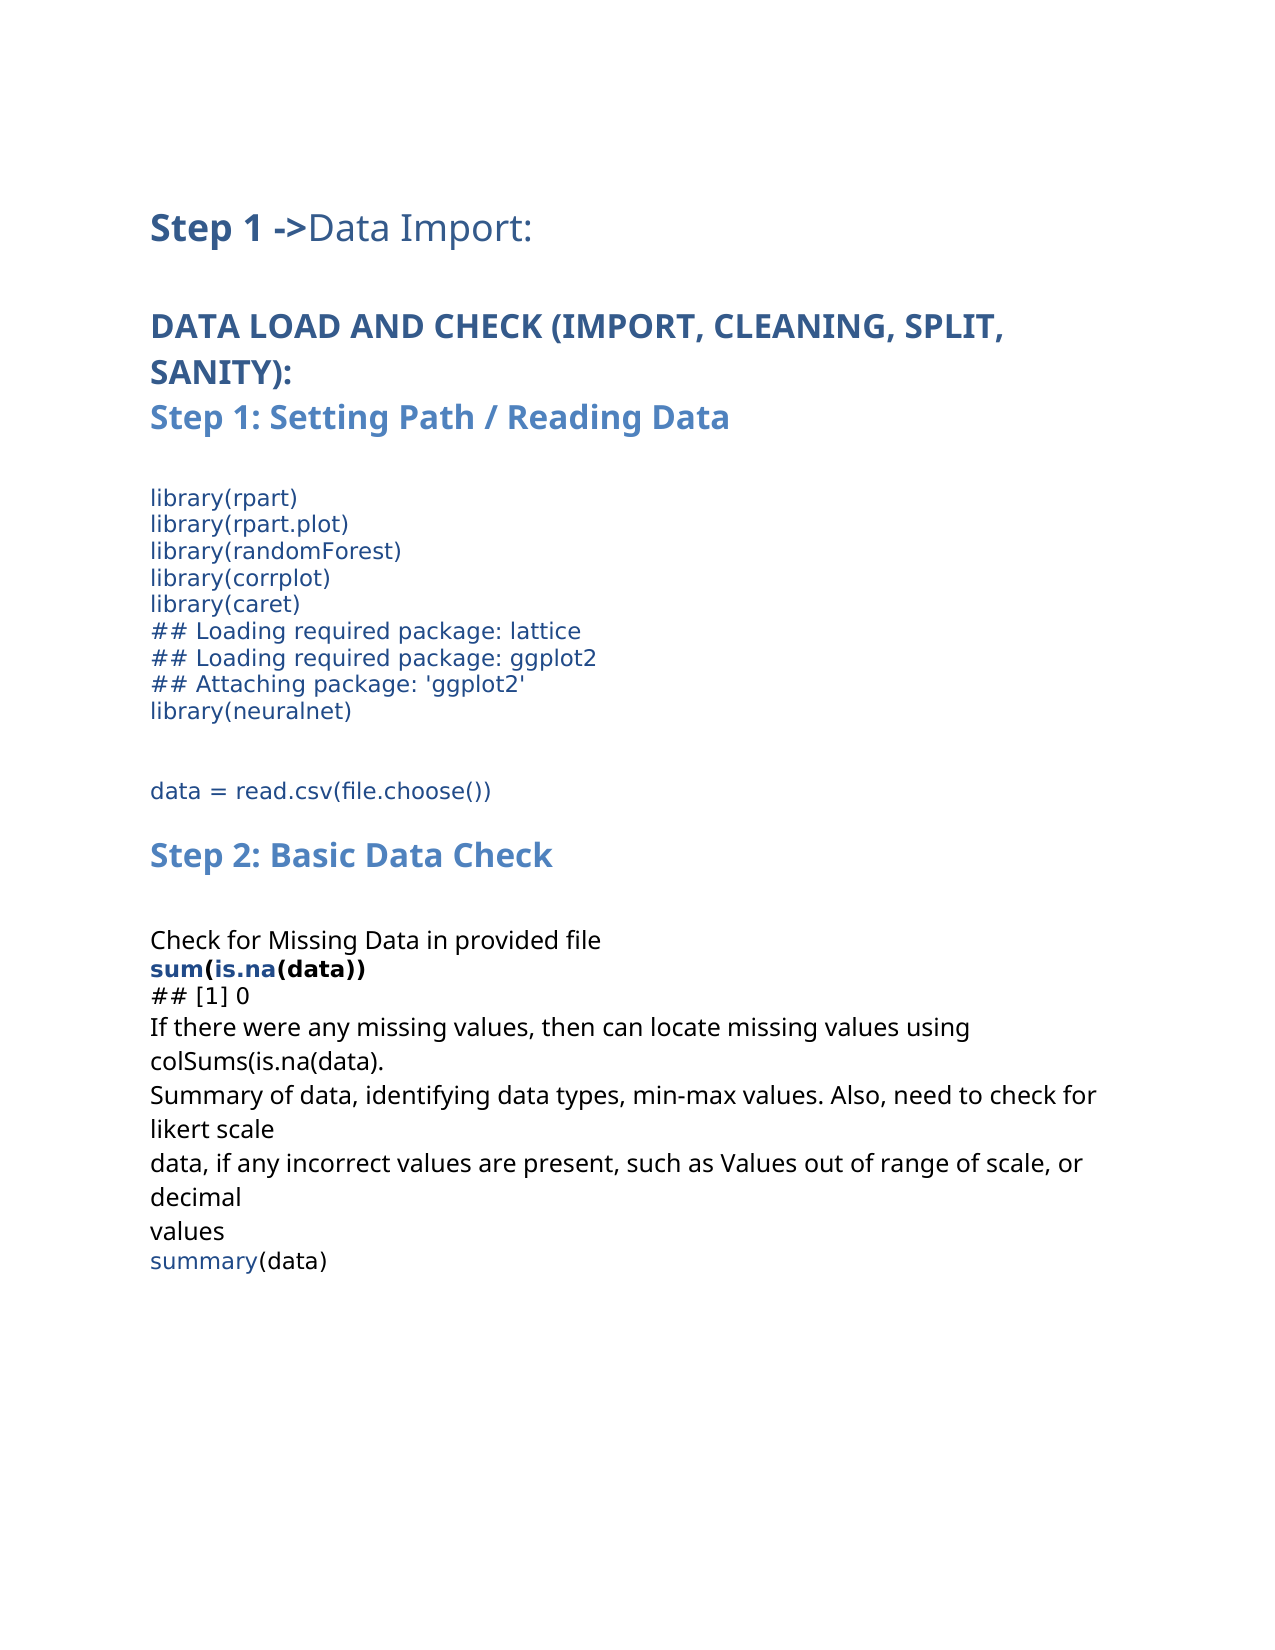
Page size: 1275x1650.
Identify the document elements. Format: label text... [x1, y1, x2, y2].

text Summary of data, identifying data types, min-max values. Also, need to check for likert scale [150, 1078, 1125, 1146]
text ## Attaching package: 'ggplot2' [150, 671, 1125, 698]
text values [150, 1214, 1125, 1248]
text If there were any missing values, then can locate missing values using colSums(is.na(data). [150, 1010, 1125, 1078]
text Step 2: Basic Data Check [150, 831, 1125, 877]
text ## Loading required package: ggplot2 [150, 645, 1125, 671]
text data = read.csv(file.choose()) [150, 778, 1125, 805]
text data, if any incorrect values are present, such as Values out of range of scale, or decimal [150, 1146, 1125, 1214]
text ## Loading required package: lattice [150, 618, 1125, 645]
text library(rpart.plot) [150, 511, 1125, 538]
text Check for Missing Data in provided file [150, 922, 1125, 956]
text Step 1: Setting Path / Reading Data [150, 394, 1125, 439]
text library(randomForest) [150, 538, 1125, 565]
text library(rpart) [150, 485, 1125, 511]
text library(neuralnet) [150, 698, 1125, 725]
text sum(is.na(data)) [150, 956, 1125, 983]
text library(corrplot) [150, 565, 1125, 591]
text Step 1 ->Data Import: [150, 201, 1125, 252]
text DATA LOAD AND CHECK (IMPORT, CLEANING, SPLIT, SANITY): [150, 303, 1125, 394]
text library(caret) [150, 591, 1125, 618]
text ## [1] 0 [150, 983, 1125, 1010]
text summary(data) [150, 1248, 1125, 1275]
